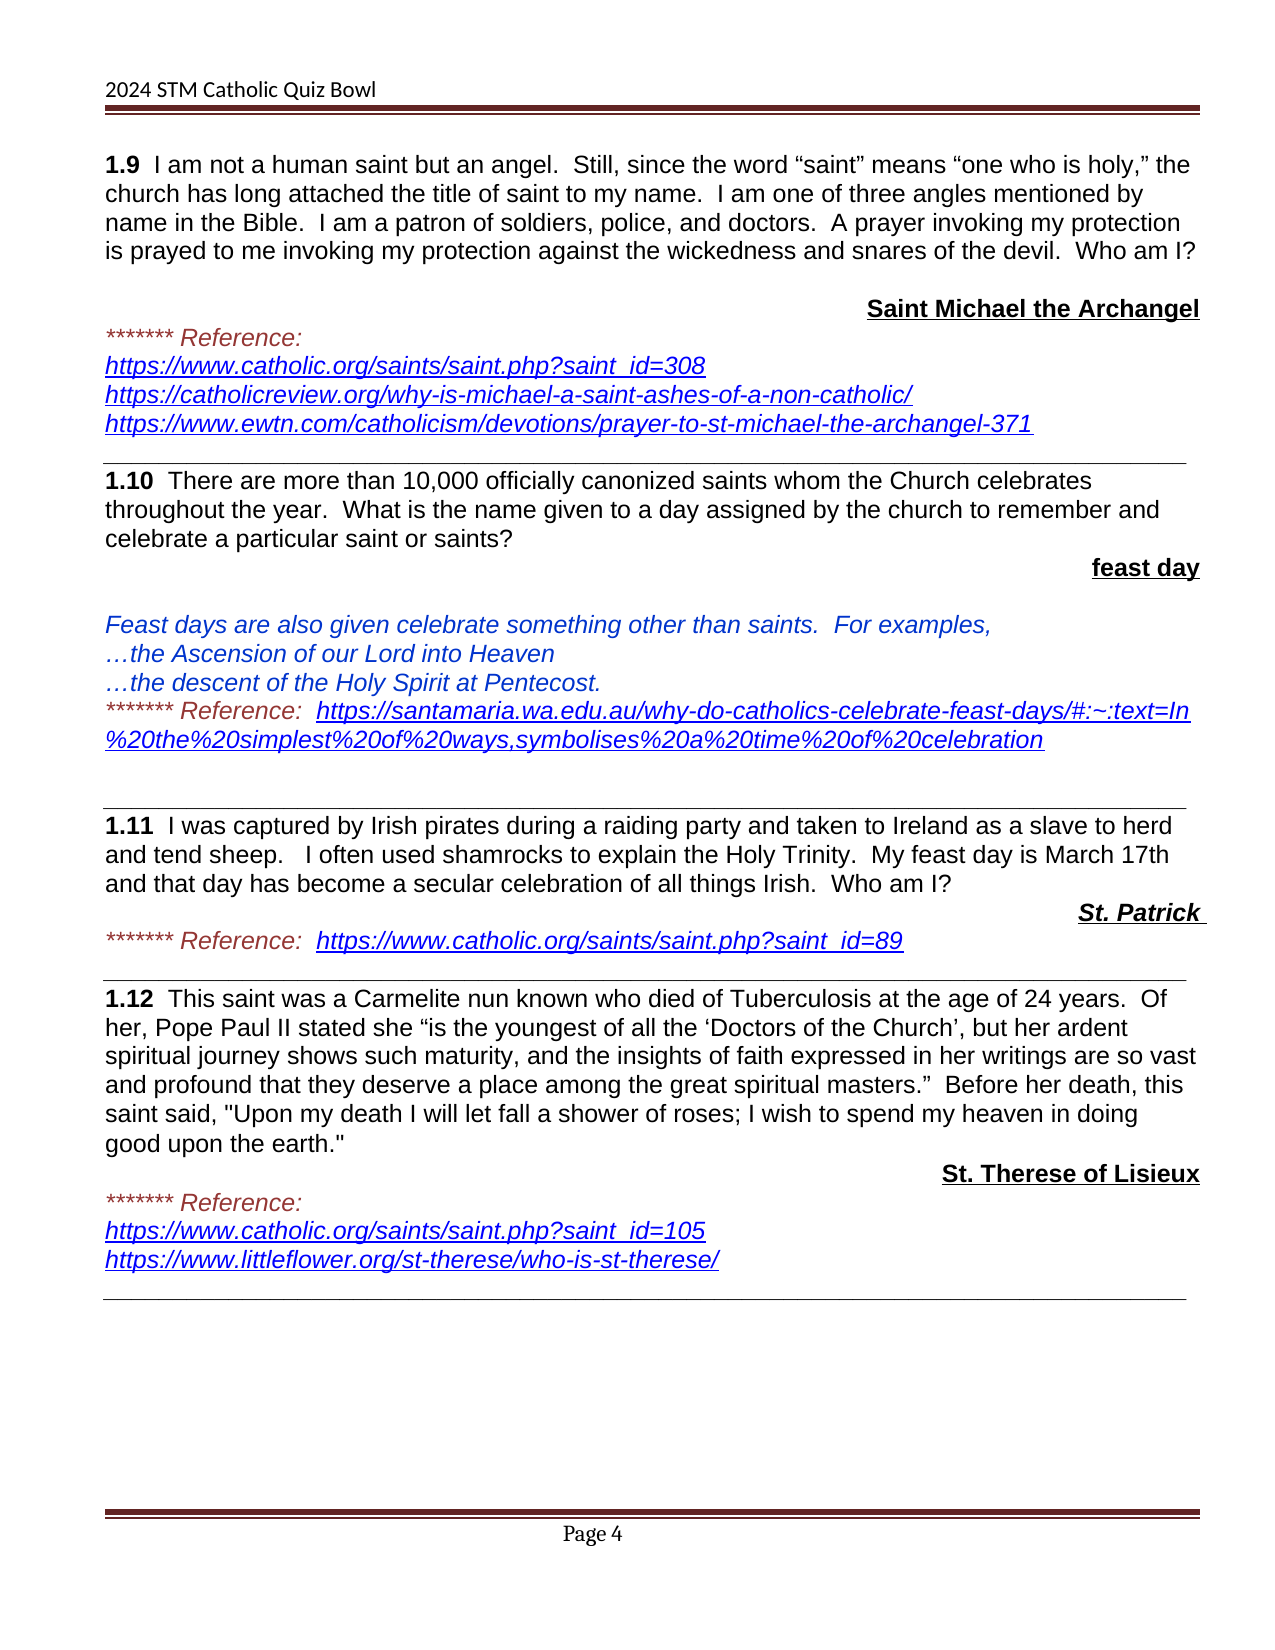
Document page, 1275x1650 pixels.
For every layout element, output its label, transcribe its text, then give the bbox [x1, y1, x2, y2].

text St. Therese of Lisieux [105, 1159, 1200, 1187]
text ______________________________________________________________________________ [105, 1274, 1200, 1302]
text https://www.ewtn.com/catholicism/devotions/prayer-to-st-michael-the-archangel-371 [105, 409, 1200, 437]
text 1.11 I was captured by Irish pirates during a raiding party and taken to Ireland as a slave to herd and tend sheep. I often used shamrocks to explain the Holy Trinity. My feast day is March 17th and that day has become a secular celebration of all things Irish. Who am I? [105, 811, 1200, 897]
text Saint Michael the Archangel [105, 294, 1200, 322]
text 1.10 There are more than 10,000 officially canonized saints whom the Church celebrates throughout the year. What is the name given to a day assigned by the church to remember and celebrate a particular saint or saints? [105, 466, 1200, 552]
text ______________________________________________________________________________ [105, 955, 1200, 984]
text St. Patrick [105, 897, 1200, 926]
text ******* Reference: https://www.catholic.org/saints/saint.php?saint_id=105 [105, 1187, 1200, 1245]
text ______________________________________________________________________________ [105, 437, 1200, 466]
text ______________________________________________________________________________ [105, 782, 1200, 811]
text https://catholicreview.org/why-is-michael-a-saint-ashes-of-a-non-catholic/ [105, 380, 1200, 409]
text 1.12 This saint was a Carmelite nun known who died of Tuberculosis at the age of 24 years. Of her, Pope Paul II stated she “is the youngest of all the ‘Doctors of the Church’, but her ardent spiritual journey shows such maturity, and the insights of faith expressed in her writings are so vast and profound that they deserve a place among the great spiritual masters.” Before her death, this saint said, "Upon my death I will let fall a shower of roses; I wish to spend my heaven in doing good upon the earth." [105, 984, 1200, 1159]
text Feast days are also given celebrate something other than saints. For examples, …the Ascension of our Lord into Heaven [105, 610, 1200, 667]
text …the descent of the Holy Spirit at Pentecost. [105, 667, 1200, 696]
text ******* Reference: https://santamaria.wa.edu.au/why-do-catholics-celebrate-feast-days/#:~:text=In%20the%20simplest%20of%20ways,symbolises%20a%20time%20of%20celebration [105, 696, 1200, 754]
text https://www.littleflower.org/st-therese/who-is-st-therese/ [105, 1245, 1200, 1274]
text feast day [105, 552, 1200, 581]
text 1.9 I am not a human saint but an angel. Still, since the word “saint” means “one who is holy,” the church has long attached the title of saint to my name. I am one of three angles mentioned by name in the Bible. I am a patron of soldiers, police, and doctors. A prayer invoking my protection is prayed to me invoking my protection against the wickedness and snares of the devil. Who am I? [105, 150, 1200, 265]
text ******* Reference: https://www.catholic.org/saints/saint.php?saint_id=89 [105, 926, 1200, 955]
text ******* Reference: https://www.catholic.org/saints/saint.php?saint_id=308 [105, 322, 1200, 380]
